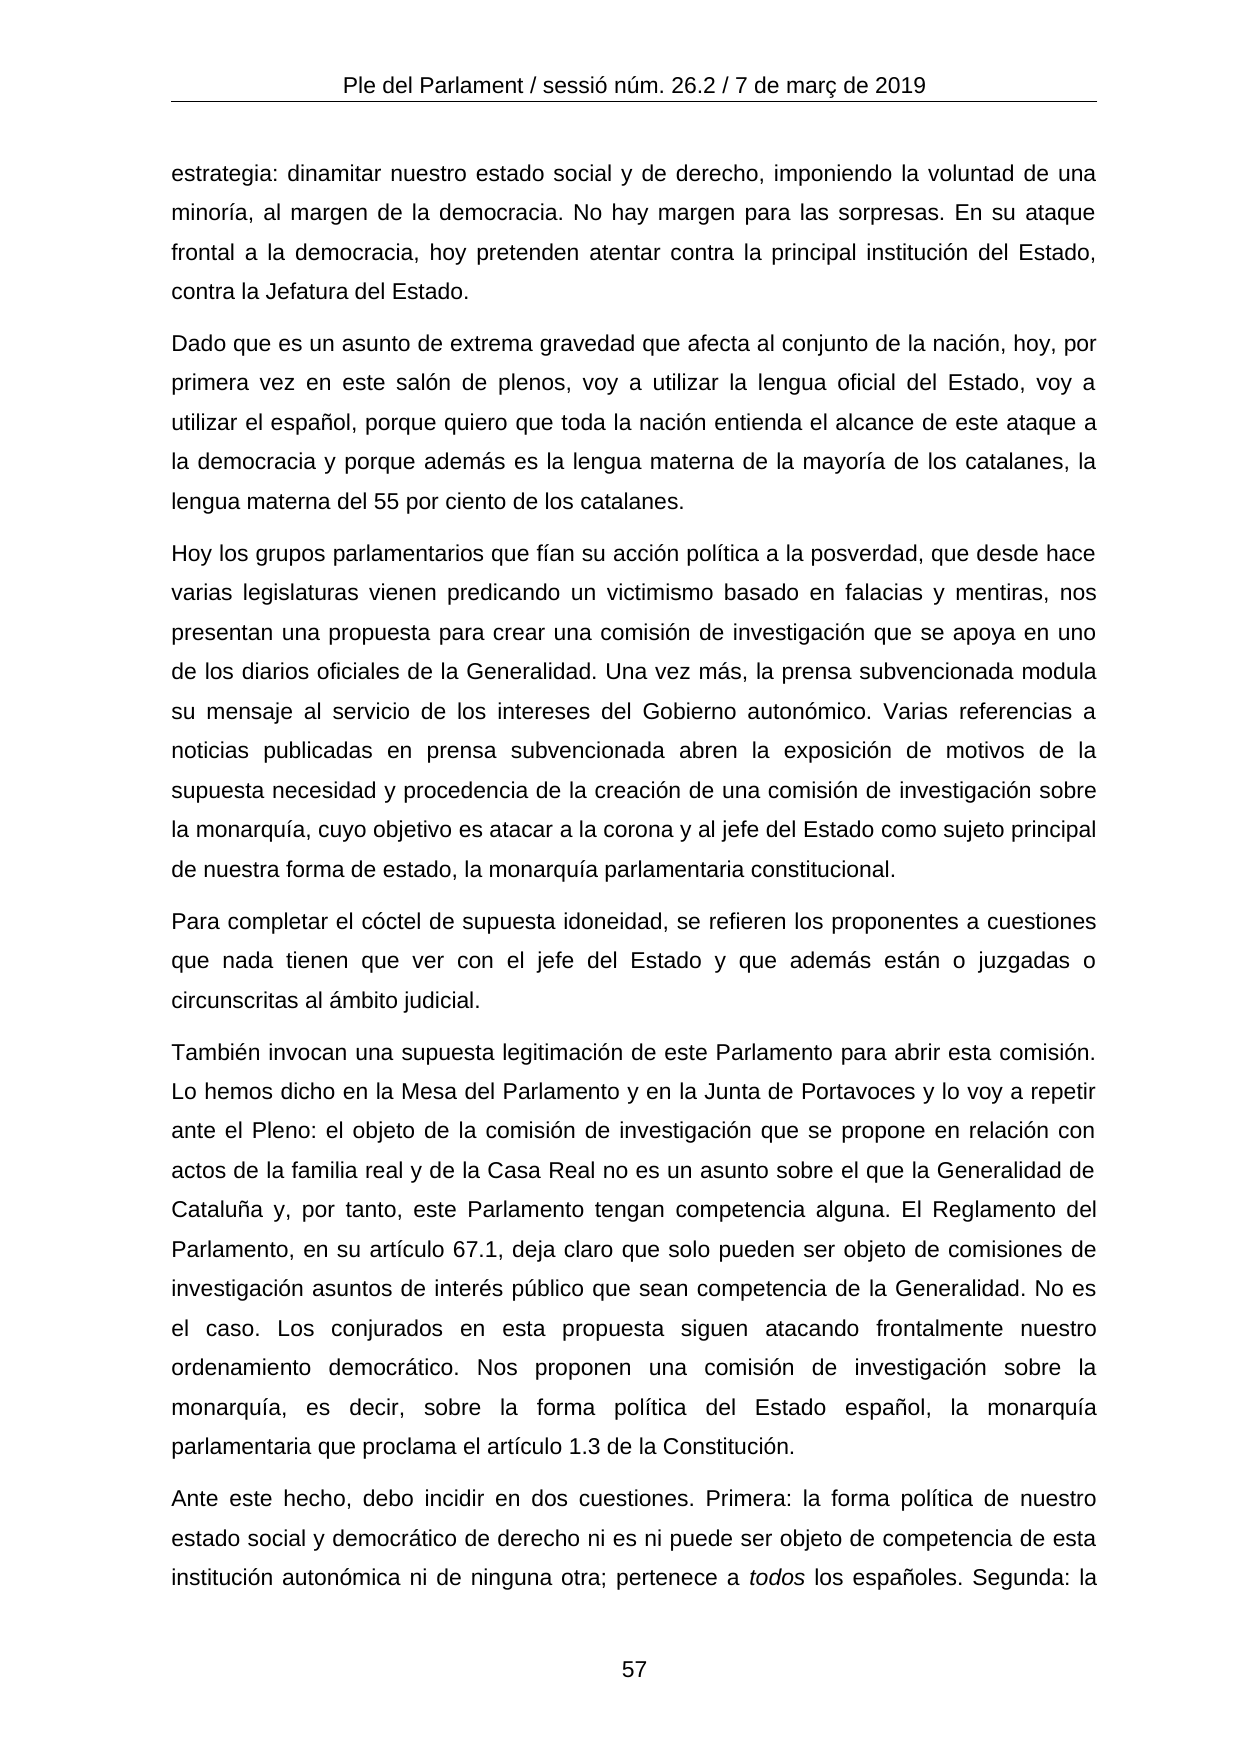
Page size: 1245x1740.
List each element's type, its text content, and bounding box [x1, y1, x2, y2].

text También invocan una supuesta legitimación de este Parlamento para abrir esta comisión. Lo hemos dicho en la Mesa del Parlamento y en la Junta de Portavoces y lo voy a repetir ante el Pleno: el objeto de la comisión de investigación que se propone en relación con actos de la familia real y de la Casa Real no es un asunto sobre el que la Generalidad de Cataluña y, por tanto, este Parlamento tengan competencia alguna. El Reglamento del Parlamento, en su artículo 67.1, deja claro que solo pueden ser objeto de comisiones de investigación asuntos de interés público que sean competencia de la Generalidad. No es el caso. Los conjurados en esta propuesta siguen atacando frontalmente nuestro ordenamiento democrático. Nos proponen una comisión de investigación sobre la monarquía, es decir, sobre la forma política del Estado español, la monarquía parlamentaria que proclama el artículo 1.3 de la Constitución. [171, 1038, 1097, 1460]
text Hoy los grupos parlamentarios que fían su acción política a la posverdad, que desde hace varias legislaturas vienen predicando un victimismo basado en falacias y mentiras, nos presentan una propuesta para crear una comisión de investigación que se apoya en uno de los diarios oficiales de la Generalidad. Una vez más, la prensa subvencionada modula su mensaje al servicio de los intereses del Gobierno autonómico. Varias referencias a noticias publicadas en prensa subvencionada abren la exposición de motivos de la supuesta necesidad y procedencia de la creación de una comisión de investigación sobre la monarquía, cuyo objetivo es atacar a la corona y al jefe del Estado como sujeto principal de nuestra forma de estado, la monarquía parlamentaria constitucional. [171, 540, 1097, 882]
text Dado que es un asunto de extrema gravedad que afecta al conjunto de la nación, hoy, por primera vez en este salón de plenos, voy a utilizar la lengua oficial del Estado, voy a utilizar el español, porque quiero que toda la nación entienda el alcance de este ataque a la democracia y porque además es la lengua materna de la mayoría de los catalanes, la lengua materna del 55 por ciento de los catalanes. [171, 330, 1097, 514]
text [171, 1485, 1097, 1591]
text Para completar el cóctel de supuesta idoneidad, se refieren los proponentes a cuestiones que nada tienen que ver con el jefe del Estado y que además están o juzgadas o circunscritas al ámbito judicial. [171, 908, 1097, 1013]
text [171, 159, 1097, 304]
